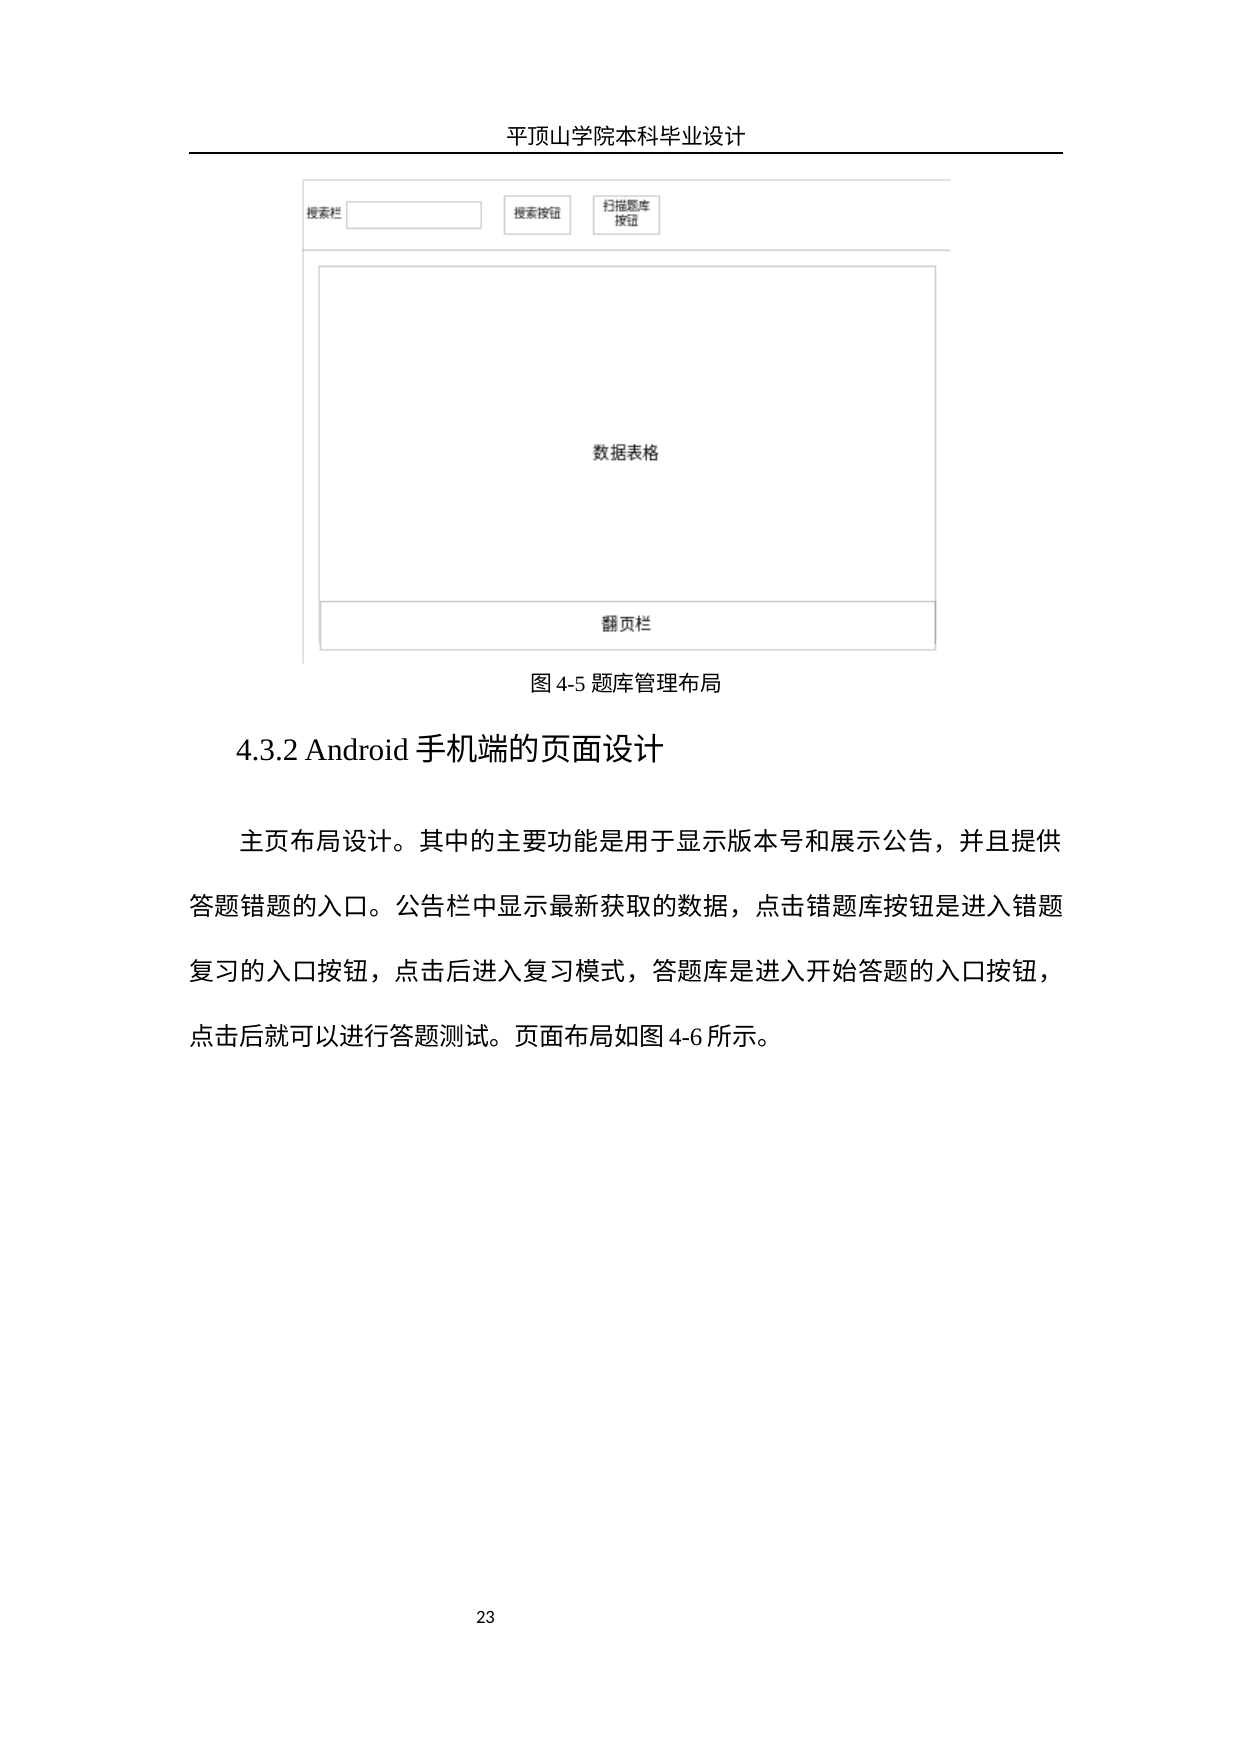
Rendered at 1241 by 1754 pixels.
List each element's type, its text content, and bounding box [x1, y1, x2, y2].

subtitle 4.3.2 Android手机端的页面设计 [189, 714, 1063, 779]
text 主页布局设计。其中的主要功能是用于显示版本号和展示公告，并且提供答题错题的入口。公告栏中显示最新获取的数据，点击错题库按钮是进入错题复习的入口按钮，点击后进入复习模式，答题库是进入开始答题的入口按钮，点击后就可以进行答题测试。页面布局如图4-6所示。 [189, 807, 1063, 1067]
text 图4-5 题库管理布局 [189, 666, 1063, 698]
